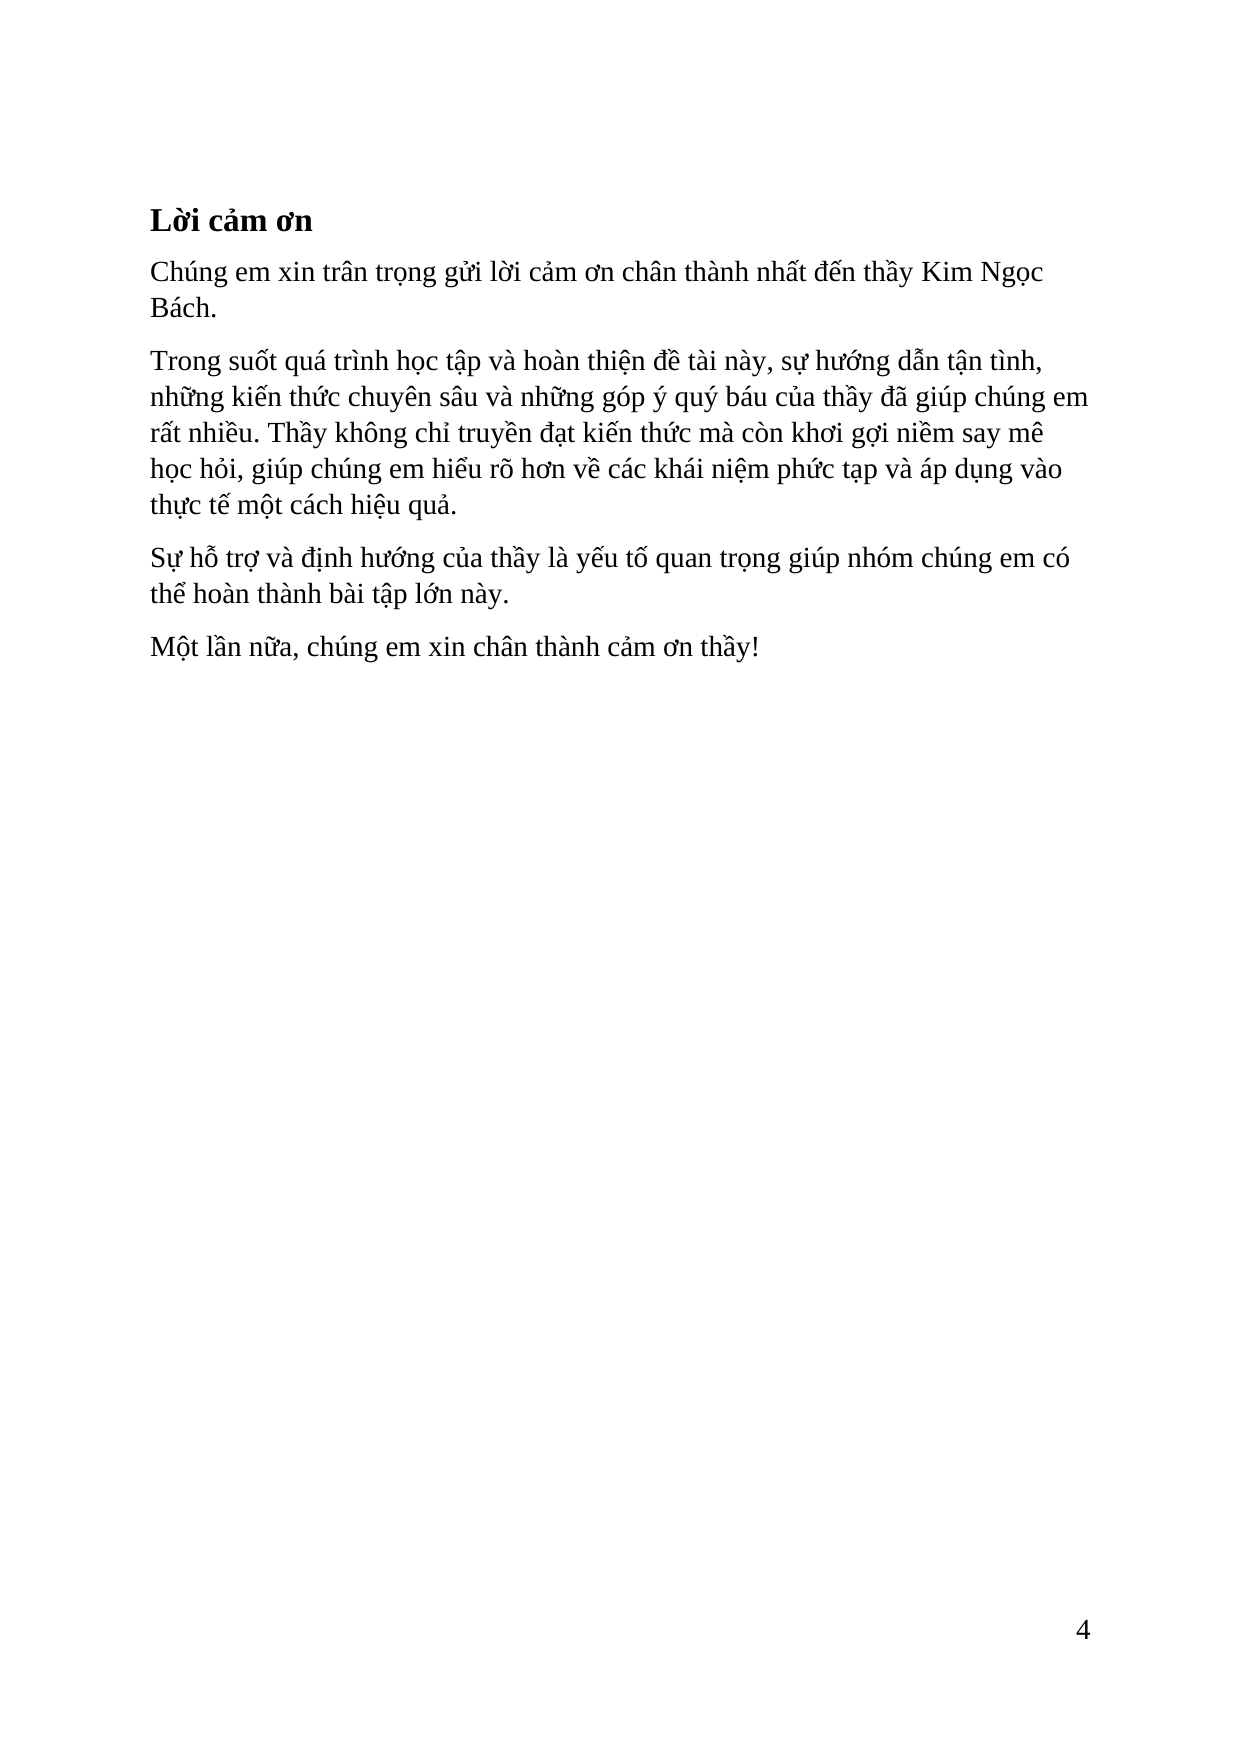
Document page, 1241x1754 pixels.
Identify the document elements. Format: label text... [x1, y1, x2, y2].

text Một lần nữa, chúng em xin chân thành cảm ơn thầy! [150, 629, 1090, 663]
text Trong suốt quá trình học tập và hoàn thiện đề tài này, sự hướng dẫn tận tình, những kiến thức chuyên sâu và những góp ý quý báu của thầy đã giúp chúng em rất nhiều. Thầy không chỉ truyền đạt kiến thức mà còn khơi gợi niềm say mê học hỏi, giúp chúng em hiểu rõ hơn về các khái niệm phức tạp và áp dụng vào thực tế một cách hiệu quả. [150, 343, 1090, 521]
text Sự hỗ trợ và định hướng của thầy là yếu tố quan trọng giúp nhóm chúng em có thể hoàn thành bài tập lớn này. [150, 540, 1090, 610]
text Chúng em xin trân trọng gửi lời cảm ơn chân thành nhất đến thầy Kim Ngọc Bách. [150, 254, 1090, 323]
subtitle Lời cảm ơn [150, 200, 1090, 238]
